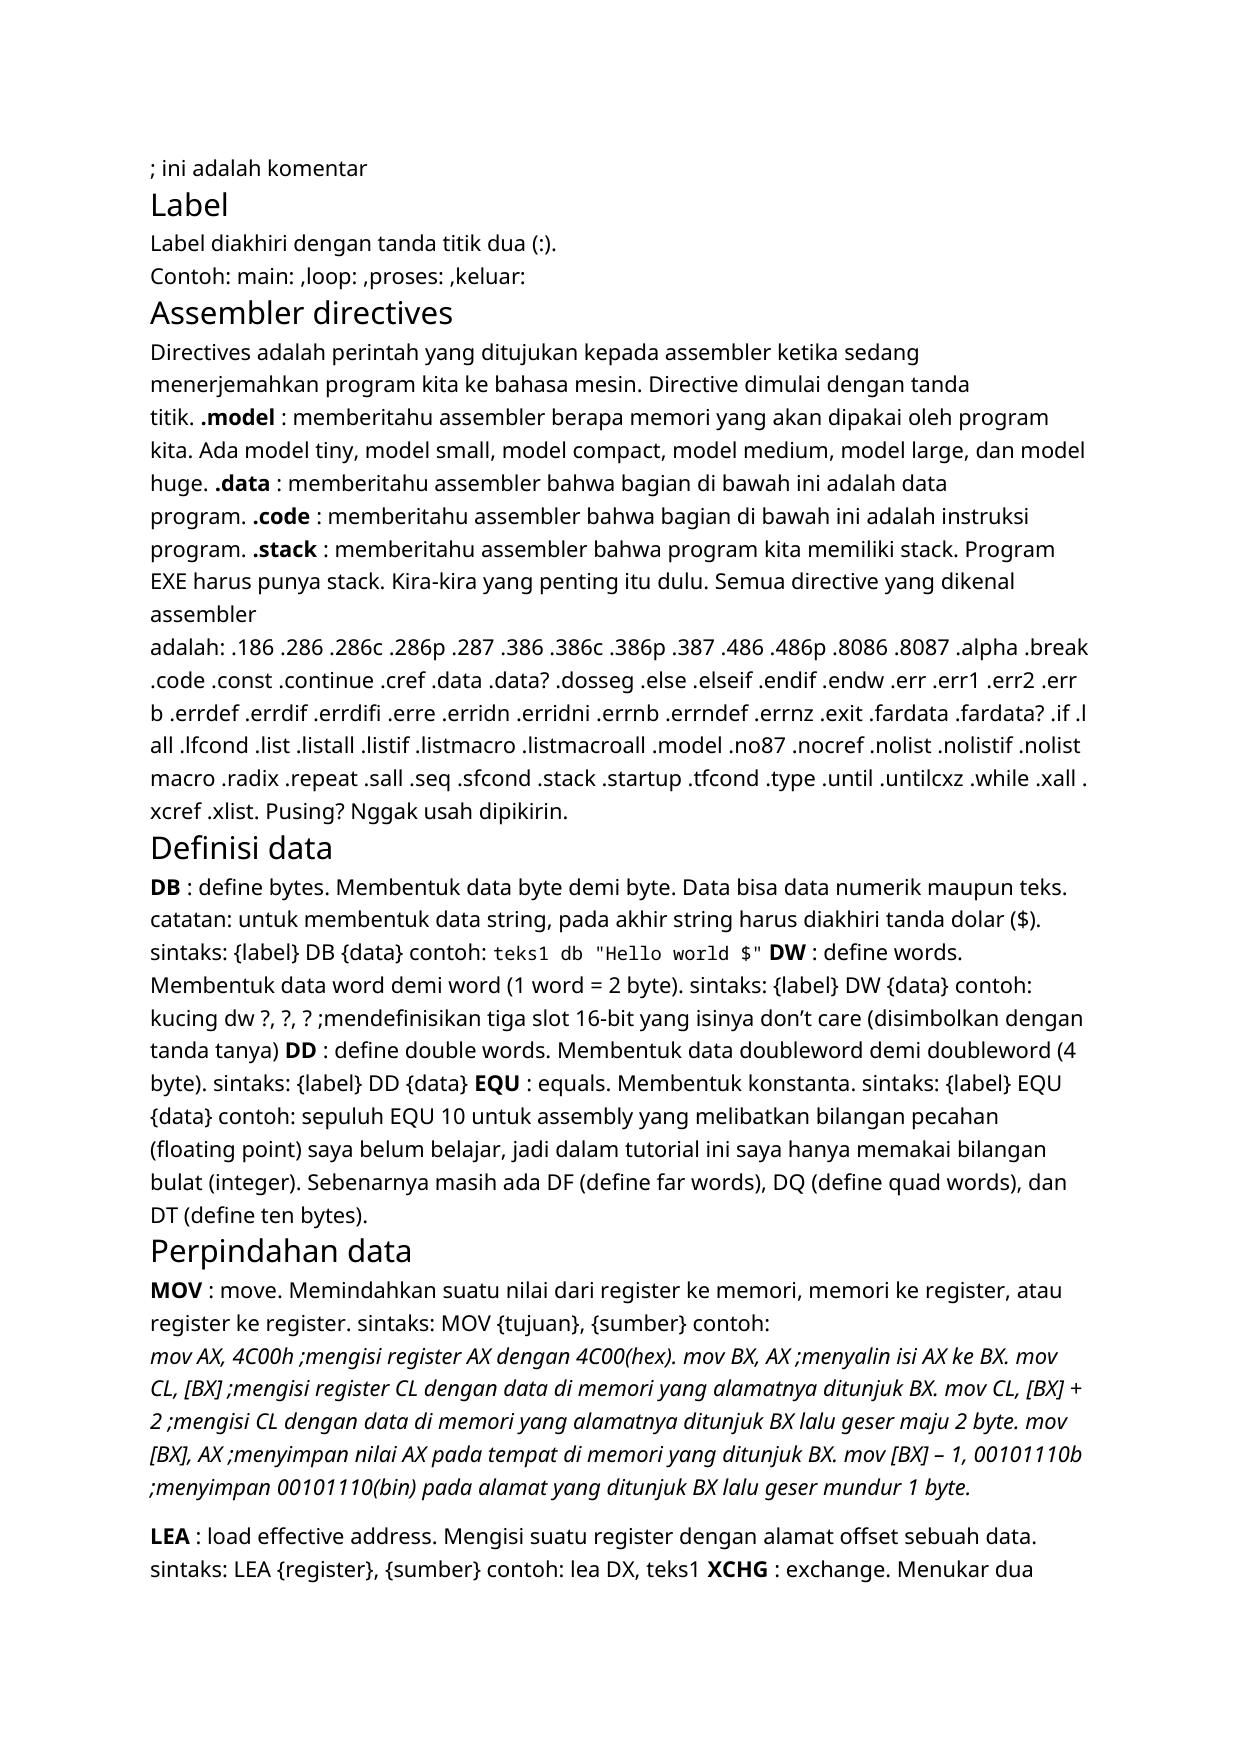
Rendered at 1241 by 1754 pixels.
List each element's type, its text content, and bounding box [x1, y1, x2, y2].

text MOV : move. Memindahkan suatu nilai dari register ke memori, memori ke register, atau register ke register. sintaks: MOV {tujuan}, {sumber} contoh: [150, 1272, 1090, 1338]
text Contoh: main: ,loop: ,proses: ,keluar: [150, 258, 1090, 291]
text DB : define bytes. Membentuk data byte demi byte. Data bisa data numerik maupun teks. catatan: untuk membentuk data string, pada akhir string harus diakhiri tanda dolar ($). sintaks: {label} DB {data} contoh: teks1 db "Hello world $" DW : define words. Membentuk data word demi word (1 word = 2 byte). sintaks: {label} DW {data} contoh: kucing dw ?, ?, ? ;mendefinisikan tiga slot 16-bit yang isinya don’t care (disimbolkan dengan tanda tanya) DD : define double words. Membentuk data doubleword demi doubleword (4 byte). sintaks: {label} DD {data} EQU : equals. Membentuk konstanta. sintaks: {label} EQU {data} contoh: sepuluh EQU 10 untuk assembly yang melibatkan bilangan pecahan (floating point) saya belum belajar, jadi dalam tutorial ini saya hanya memakai bilangan bulat (integer). Sebenarnya masih ada DF (define far words), DQ (define quad words), dan DT (define ten bytes). [150, 868, 1090, 1229]
text Label diakhiri dengan tanda titik dua (:). [150, 225, 1090, 258]
text Directives adalah perintah yang ditujukan kepada assembler ketika sedang menerjemahkan program kita ke bahasa mesin. Directive dimulai dengan tanda titik. .model : memberitahu assembler berapa memori yang akan dipakai oleh program kita. Ada model tiny, model small, model compact, model medium, model large, dan model huge. .data : memberitahu assembler bahwa bagian di bawah ini adalah data program. .code : memberitahu assembler bahwa bagian di bawah ini adalah instruksi program. .stack : memberitahu assembler bahwa program kita memiliki stack. Program EXE harus punya stack. Kira-kira yang penting itu dulu. Semua directive yang dikenal assembler adalah: .186 .286 .286c .286p .287 .386 .386c .386p .387 .486 .486p .8086 .8087 .alpha .break .code .const .continue .cref .data .data? .dosseg .else .elseif .endif .endw .err .err1 .err2 .errb .errdef .errdif .errdifi .erre .erridn .erridni .errnb .errndef .errnz .exit .fardata .fardata? .if .lall .lfcond .list .listall .listif .listmacro .listmacroall .model .no87 .nocref .nolist .nolistif .nolistmacro .radix .repeat .sall .seq .sfcond .stack .startup .tfcond .type .until .untilcxz .while .xall .xcref .xlist. Pusing? Nggak usah dipikirin. [150, 334, 1090, 826]
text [150, 1518, 1090, 1584]
text Assembler directives [150, 291, 1090, 334]
text ; ini adalah komentar [150, 150, 1090, 183]
text Perpindahan data [150, 1229, 1090, 1272]
text Definisi data [150, 826, 1090, 868]
text mov AX, 4C00h ;mengisi register AX dengan 4C00(hex). mov BX, AX ;menyalin isi AX ke BX. mov CL, [BX] ;mengisi register CL dengan data di memori yang alamatnya ditunjuk BX. mov CL, [BX] + 2 ;mengisi CL dengan data di memori yang alamatnya ditunjuk BX lalu geser maju 2 byte. mov [BX], AX ;menyimpan nilai AX pada tempat di memori yang ditunjuk BX. mov [BX] – 1, 00101110b ;menyimpan 00101110(bin) pada alamat yang ditunjuk BX lalu geser mundur 1 byte. [150, 1338, 1090, 1502]
text Label [150, 183, 1090, 225]
